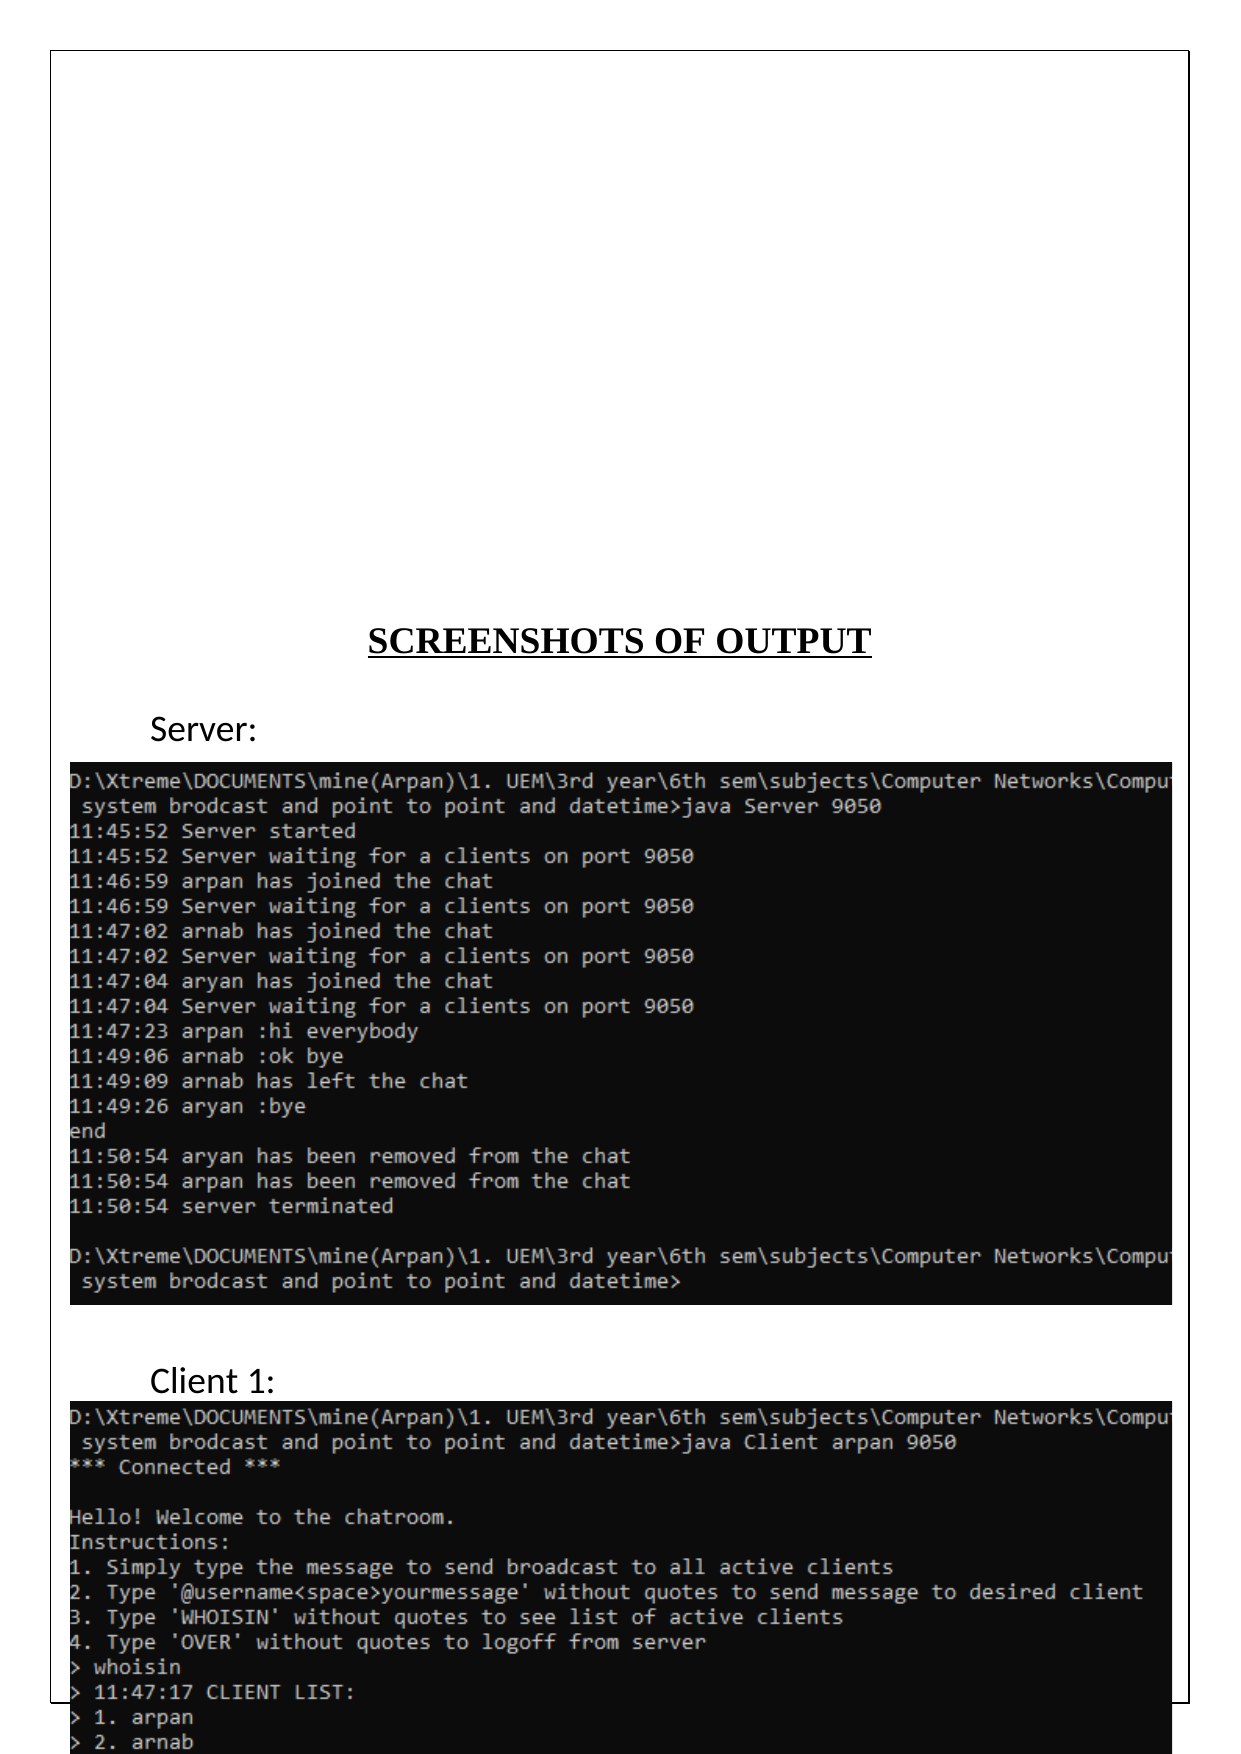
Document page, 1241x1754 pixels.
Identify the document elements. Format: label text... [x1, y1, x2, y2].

text SCREENSHOTS OF OUTPUT [150, 619, 1089, 662]
picture [70, 1401, 1173, 1754]
picture [70, 762, 1173, 1305]
text Client 1: [150, 1357, 1089, 1401]
text Server: [150, 705, 1089, 751]
